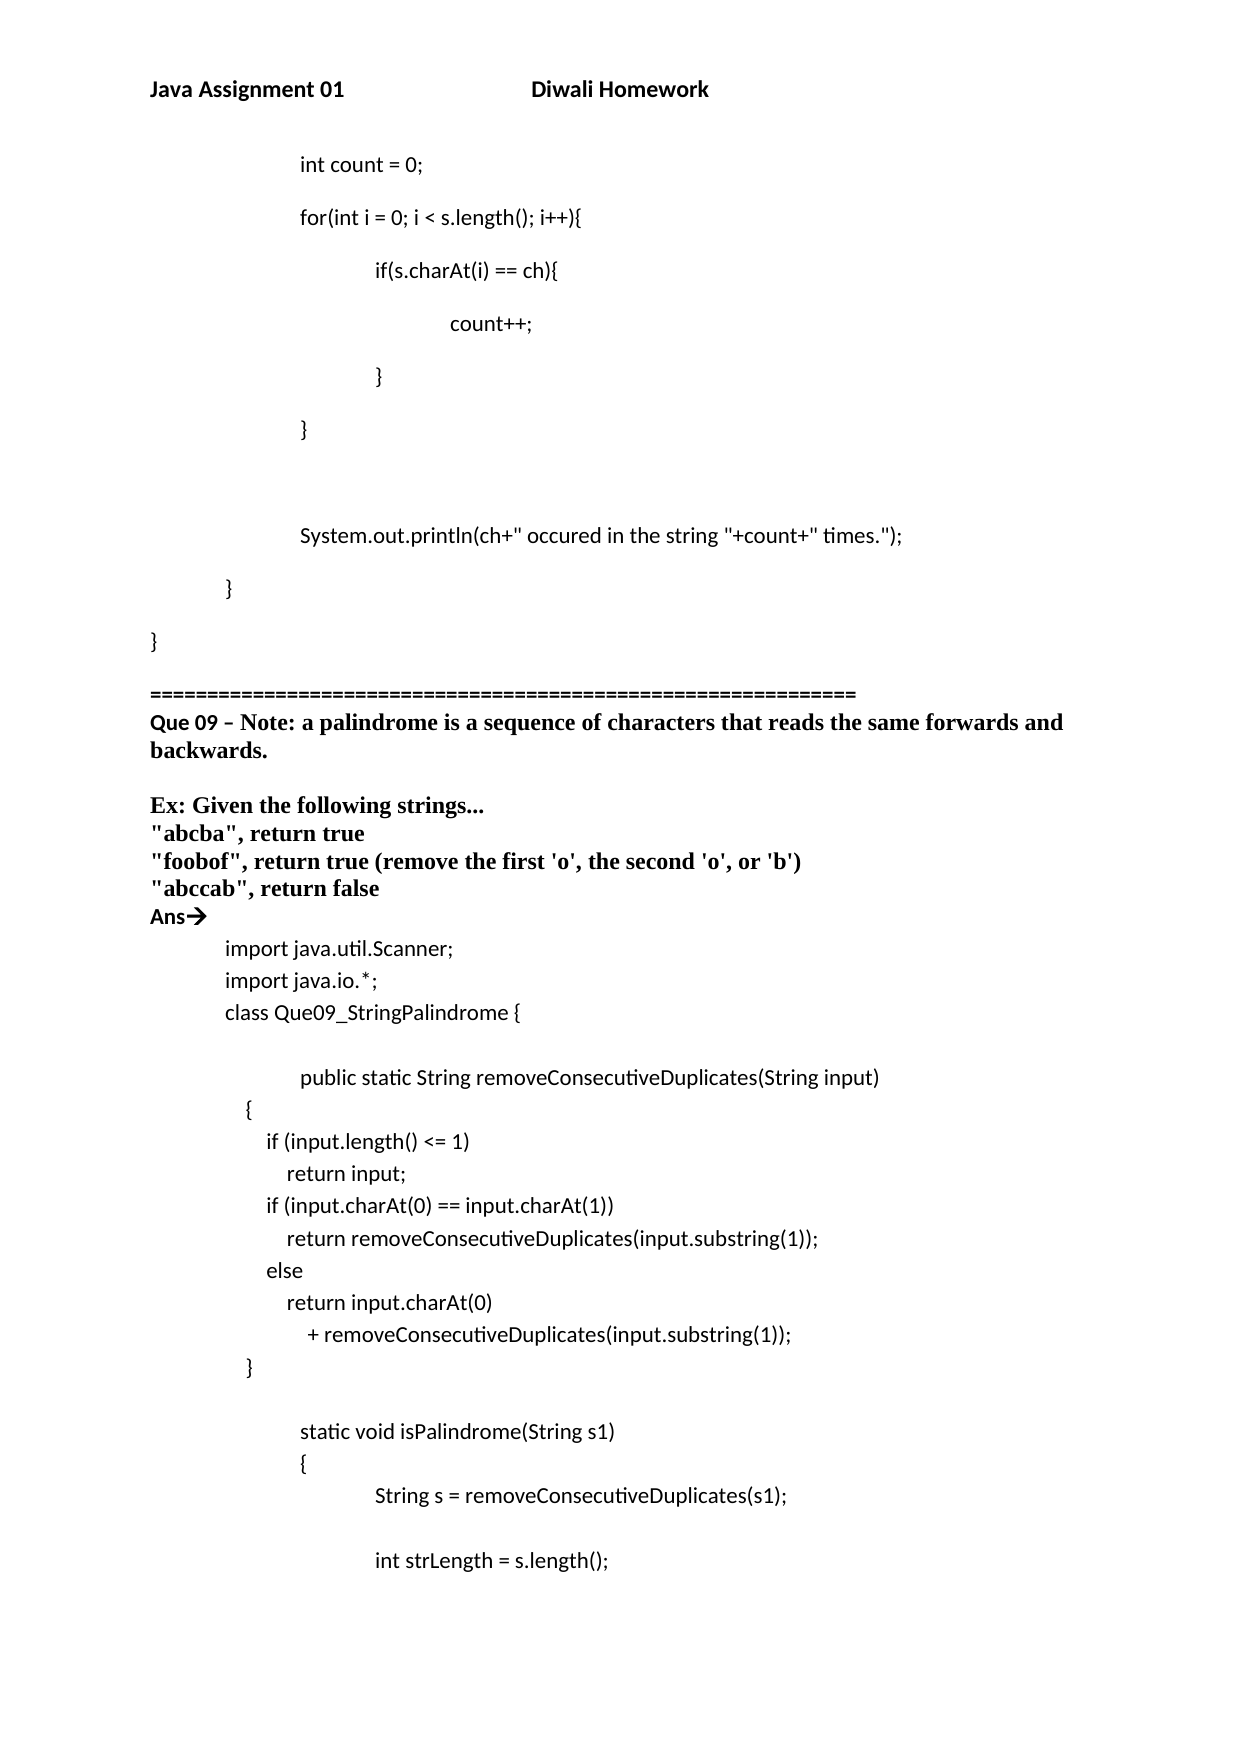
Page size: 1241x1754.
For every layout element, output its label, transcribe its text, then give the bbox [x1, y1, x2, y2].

list else [225, 1256, 1090, 1284]
text "abccab", return false [150, 874, 1090, 902]
text } [150, 362, 1090, 390]
text int count = 0; [150, 150, 1090, 178]
list public static String removeConsecutiveDuplicates(String input) [225, 1063, 1090, 1091]
text "abcba", return true [150, 819, 1090, 847]
text } [150, 415, 1090, 443]
text if(s.charAt(i) == ch){ [150, 256, 1090, 284]
text System.out.println(ch+" occured in the string "+count+" times."); [150, 521, 1090, 549]
list { [225, 1095, 1090, 1123]
text count++; [150, 309, 1090, 337]
list import java.util.Scanner; [225, 934, 1090, 962]
list import java.io.*; [225, 966, 1090, 994]
list + removeConsecutiveDuplicates(input.substring(1)); [225, 1320, 1090, 1348]
list static void isPalindrome(String s1) [225, 1417, 1090, 1445]
list if (input.charAt(0) == input.charAt(1)) [225, 1192, 1090, 1220]
text ============================================================== [150, 680, 1090, 708]
text Ans [150, 902, 1090, 930]
text "foobof", return true (remove the first 'o', the second 'o', or 'b') [150, 847, 1090, 874]
list class Que09_StringPalindrome { [225, 998, 1090, 1027]
list { [225, 1449, 1090, 1477]
text for(int i = 0; i < s.length(); i++){ [150, 203, 1090, 231]
list return removeConsecutiveDuplicates(input.substring(1)); [225, 1224, 1090, 1252]
list return input.charAt(0) [225, 1288, 1090, 1316]
text Que 09 – Note: a palindrome is a sequence of characters that reads the same forwards and backwards. [150, 708, 1090, 764]
text Ex: Given the following strings... [150, 792, 1090, 819]
list String s = removeConsecutiveDuplicates(s1); [225, 1481, 1090, 1509]
list return input; [225, 1159, 1090, 1187]
list if (input.length() <= 1) [225, 1127, 1090, 1155]
text } [150, 627, 1090, 655]
list int strLength = s.length(); [225, 1546, 1090, 1574]
text } [150, 574, 1090, 602]
list } [225, 1353, 1090, 1381]
